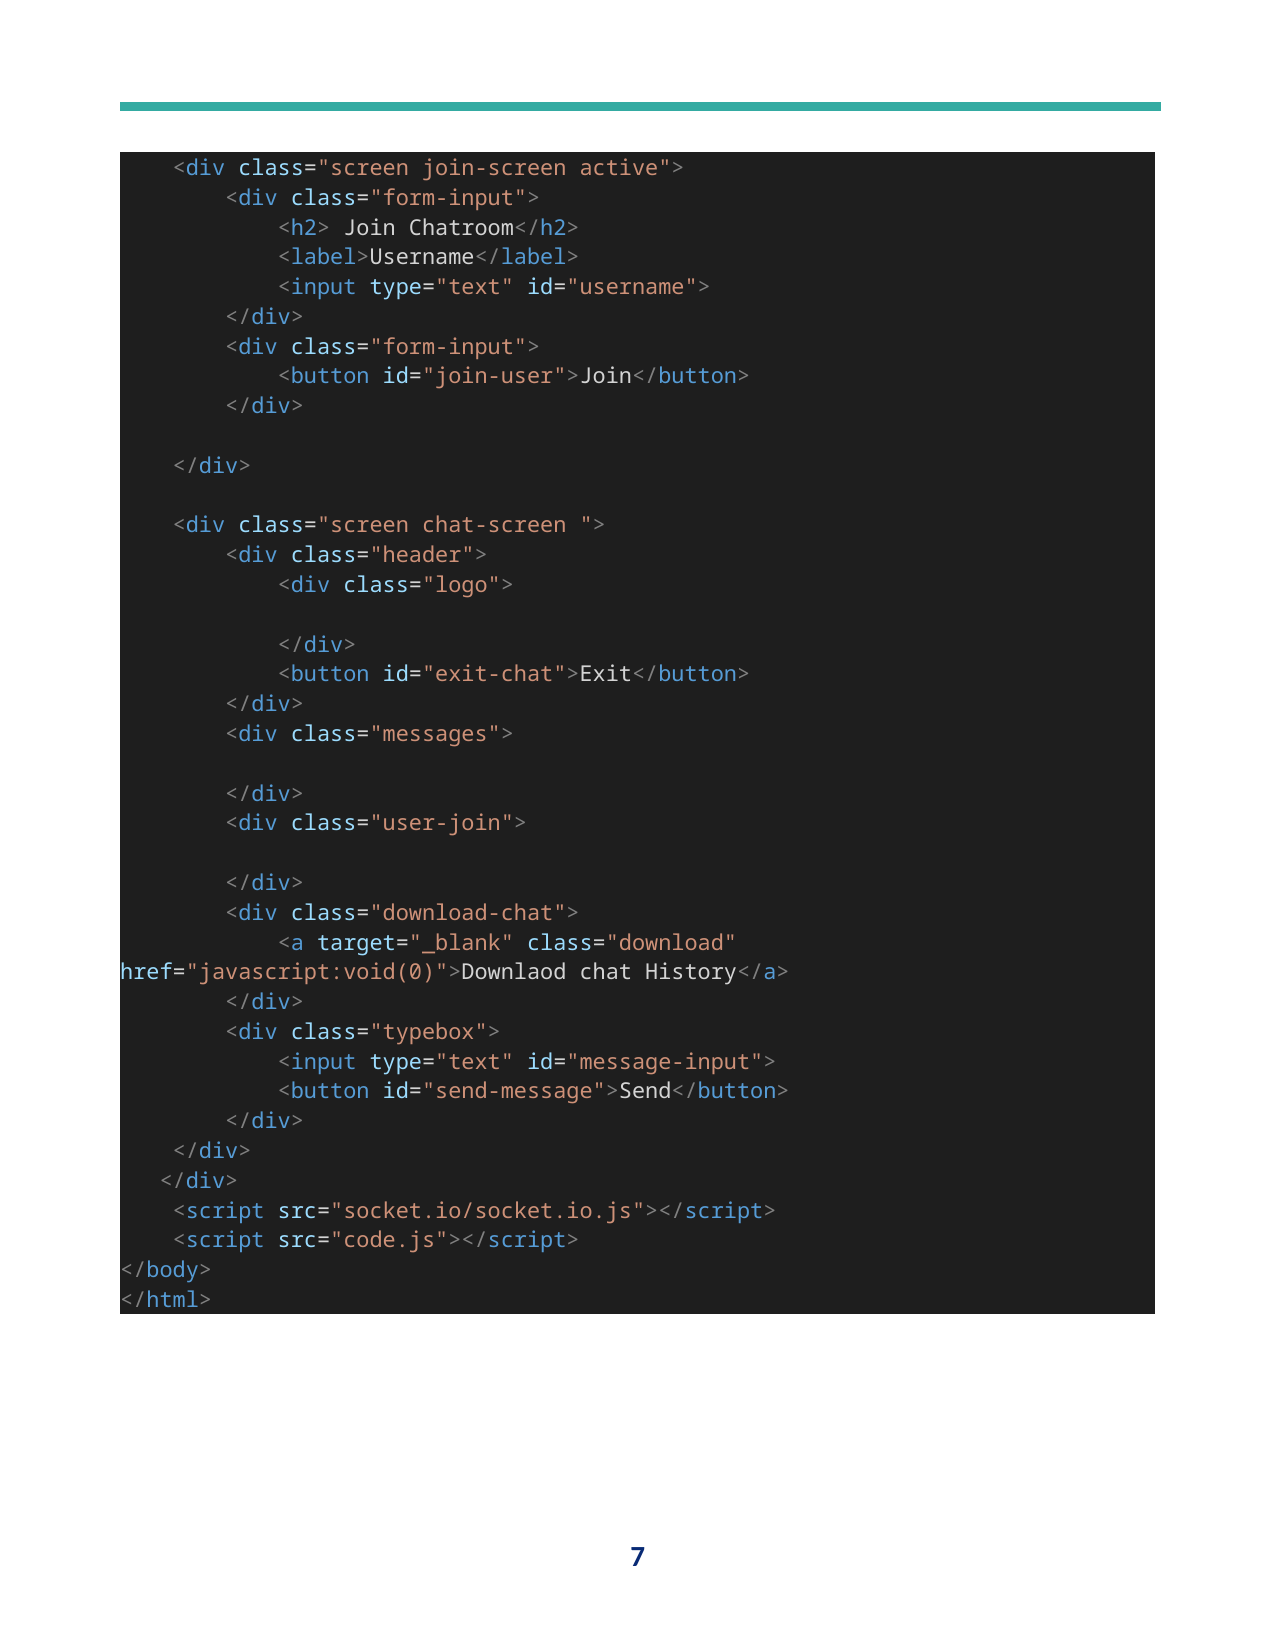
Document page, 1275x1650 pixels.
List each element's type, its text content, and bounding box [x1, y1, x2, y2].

text <div class="messages"> [120, 718, 1155, 748]
text </div> [120, 688, 1155, 718]
text <div class="header"> [120, 539, 1155, 569]
text <div class="form-input"> [120, 331, 1155, 360]
text <input type="text" id="message-input"> [120, 1046, 1155, 1075]
text <div class="screen chat-screen "> [120, 509, 1155, 539]
text <div class="user-join"> [120, 807, 1155, 837]
text </div> [120, 1135, 1155, 1165]
text </div> [120, 777, 1155, 807]
text <div class="logo"> [120, 569, 1155, 599]
text <a target="_blank" class="download" href="javascript:void(0)">Downlaod chat History</a> [120, 926, 1155, 986]
text </div> [120, 450, 1155, 479]
text <label>Username</label> [120, 241, 1155, 271]
text <script src="socket.io/socket.io.js"></script> [120, 1194, 1155, 1224]
text <button id="send-message">Send</button> [120, 1075, 1155, 1105]
text </div> [120, 1105, 1155, 1135]
text <div class="download-chat"> [120, 897, 1155, 926]
text <div class="typebox"> [120, 1016, 1155, 1046]
text </div> [120, 1165, 1155, 1194]
text <input type="text" id="username"> [120, 271, 1155, 301]
text <button id="exit-chat">Exit</button> [120, 658, 1155, 688]
text <div class="form-input"> [120, 182, 1155, 211]
text </div> [120, 390, 1155, 420]
text <button id="join-user">Join</button> [120, 360, 1155, 390]
text </body> [120, 1254, 1155, 1284]
text </div> [120, 867, 1155, 897]
text <h2> Join Chatroom</h2> [120, 211, 1155, 241]
text </div> [120, 628, 1155, 658]
text <div class="screen join-screen active"> [120, 152, 1155, 182]
text </html> [120, 1284, 1155, 1314]
text </div> [120, 301, 1155, 331]
text </div> [120, 986, 1155, 1016]
text <script src="code.js"></script> [120, 1224, 1155, 1254]
